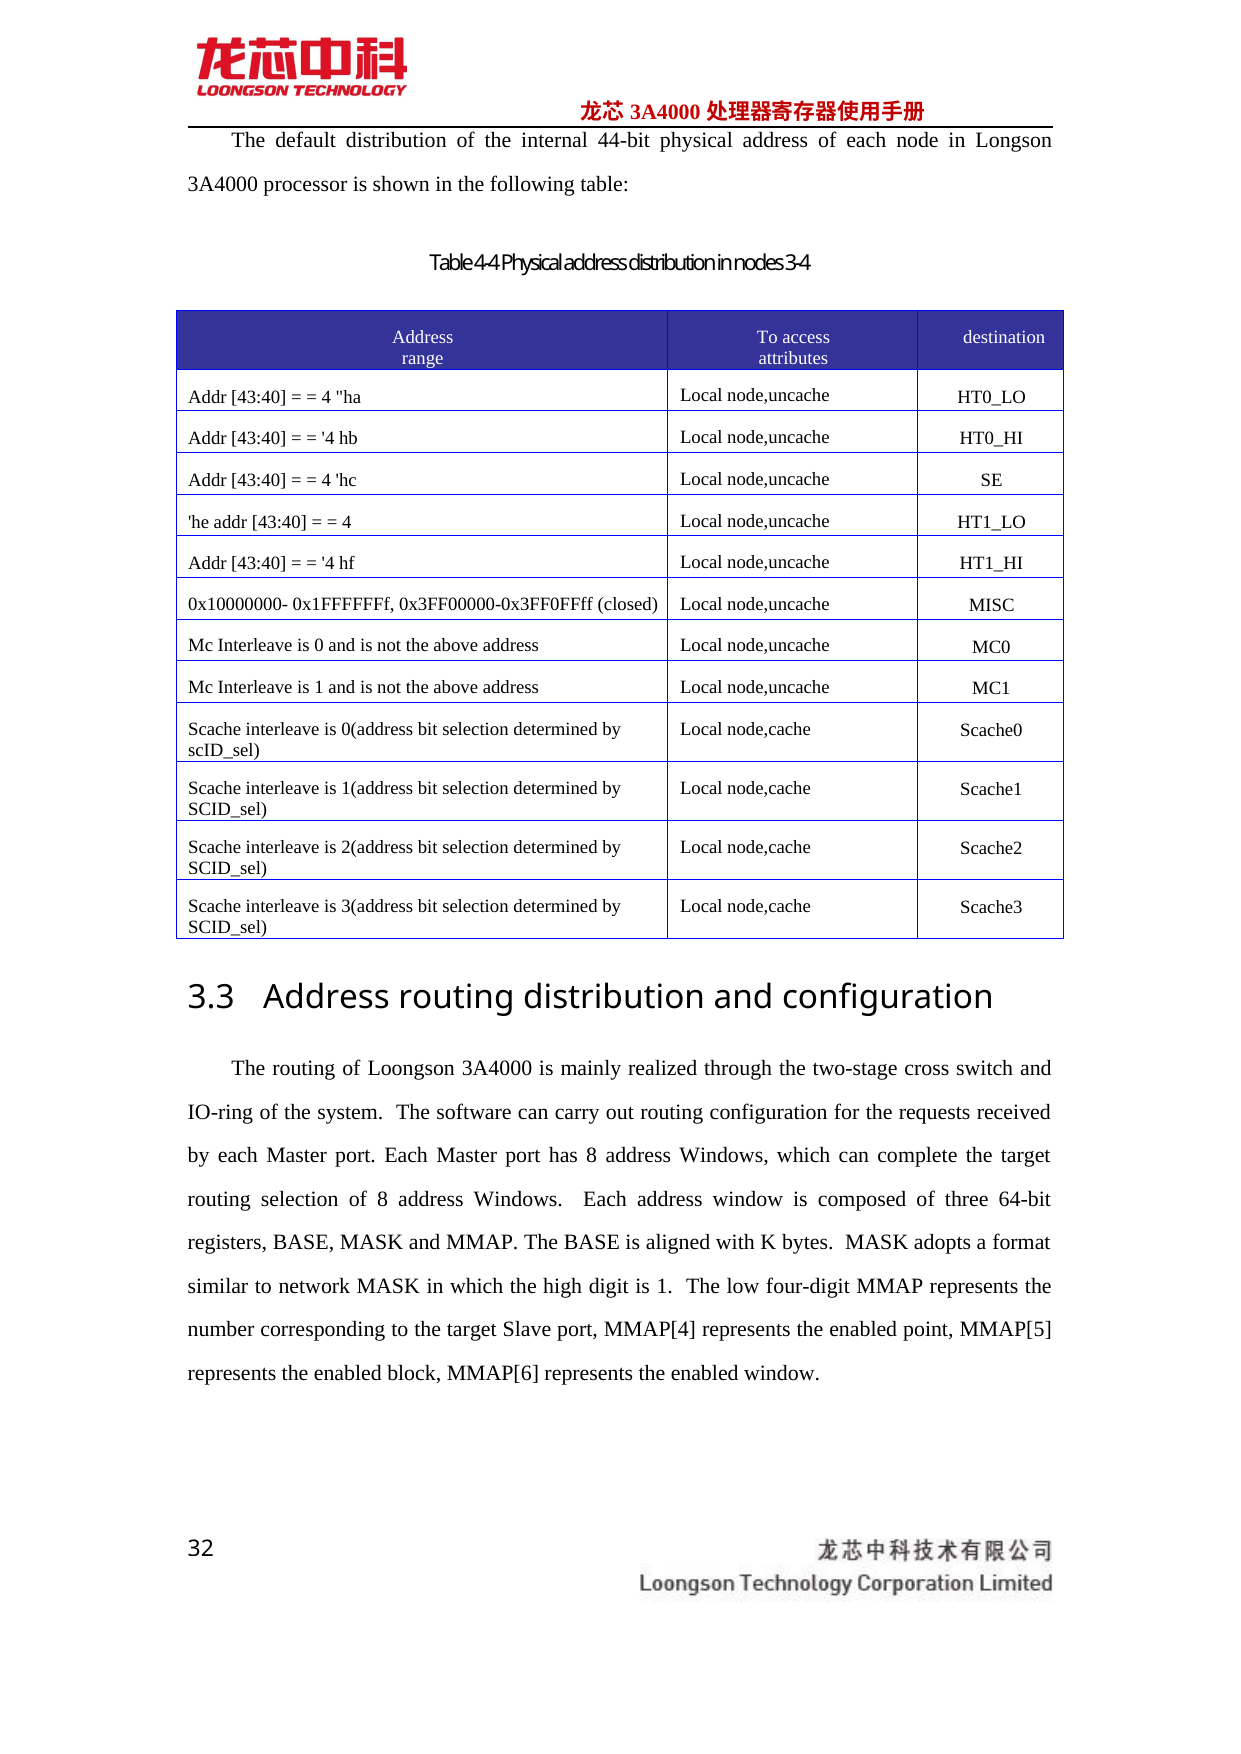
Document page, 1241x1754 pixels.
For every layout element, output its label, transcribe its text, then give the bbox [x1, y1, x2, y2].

table_cell Local node,uncache [668, 411, 917, 452]
table_cell Local node,cache [668, 821, 917, 879]
table_cell Mc Interleave is 0 and is not the above address [177, 620, 667, 660]
table_cell Scache0 [918, 703, 1063, 761]
table_cell Scache3 [918, 880, 1063, 938]
text The default distribution of the internal 44-bit physical address of each node in Longson 3A4000 processor is shown in the following table: [187, 127, 1053, 196]
table_cell Scache2 [918, 821, 1063, 879]
picture [639, 1538, 1053, 1602]
table_cell Local node,uncache [668, 578, 917, 619]
table_cell Local node,uncache [668, 620, 917, 660]
table_cell HT0_LO [918, 370, 1063, 410]
table_header destination [918, 311, 1063, 369]
table_cell Addr [43:40] = = '4 hb [177, 411, 667, 452]
table_cell SE [918, 453, 1063, 494]
table_cell HT1_HI [918, 536, 1063, 577]
table_cell Local node,uncache [668, 536, 917, 577]
table_header To access attributes [668, 311, 917, 369]
table_cell Addr [43:40] = = '4 hf [177, 536, 667, 577]
table_cell Local node,cache [668, 703, 917, 761]
table_cell Scache1 [918, 762, 1063, 820]
table_cell Scache interleave is 3(address bit selection determined by SCID_sel) [177, 880, 667, 938]
table_cell Addr [43:40] = = 4 "ha [177, 370, 667, 410]
table_cell Addr [43:40] = = 4 'hc [177, 453, 667, 494]
table_cell Local node,uncache [668, 495, 917, 535]
table_cell Local node,uncache [668, 453, 917, 494]
table_cell 0x10000000- 0x1FFFFFFf, 0x3FF00000-0x3FF0FFff (closed) [177, 578, 667, 619]
table_cell MC0 [918, 620, 1063, 660]
table_cell Scache interleave is 2(address bit selection determined by SCID_sel) [177, 821, 667, 879]
table_cell MISC [918, 578, 1063, 619]
table_cell Local node,uncache [668, 661, 917, 702]
text Table 4-4 Physical address distribution in nodes 3-4 [344, 247, 896, 277]
table_cell Local node,cache [668, 762, 917, 820]
table_cell Scache interleave is 0(address bit selection determined by scID_sel) [177, 703, 667, 761]
table_header Address range [177, 311, 667, 369]
table_cell HT0_HI [918, 411, 1063, 452]
table_cell HT1_LO [918, 495, 1063, 535]
table_cell Local node,cache [668, 880, 917, 938]
table_cell Mc Interleave is 1 and is not the above address [177, 661, 667, 702]
table_cell Local node,uncache [668, 370, 917, 410]
table_cell MC1 [918, 661, 1063, 702]
picture [195, 34, 408, 97]
table_cell Scache interleave is 1(address bit selection determined by SCID_sel) [177, 762, 667, 820]
text The routing of Loongson 3A4000 is mainly realized through the two-stage cross switch and IO-ring of the system. The software can carry out routing configuration for the requests received by each Master port. Each Master port has 8 address Windows, which can complete the target routing selection of 8 address Windows. Each address window is composed of three 64-bit registers, BASE, MASK and MMAP. The BASE is aligned with K bytes. MASK adopts a format similar to network MASK in which the high digit is 1. The low four-digit MMAP represents the number corresponding to the target Slave port, MMAP[4] represents the enabled point, MMAP[5] represents the enabled block, MMAP[6] represents the enabled window. [187, 1055, 1053, 1385]
table_cell 'he addr [43:40] = = 4 [177, 495, 667, 535]
subtitle Address routing distribution and configuration [187, 972, 1240, 1018]
